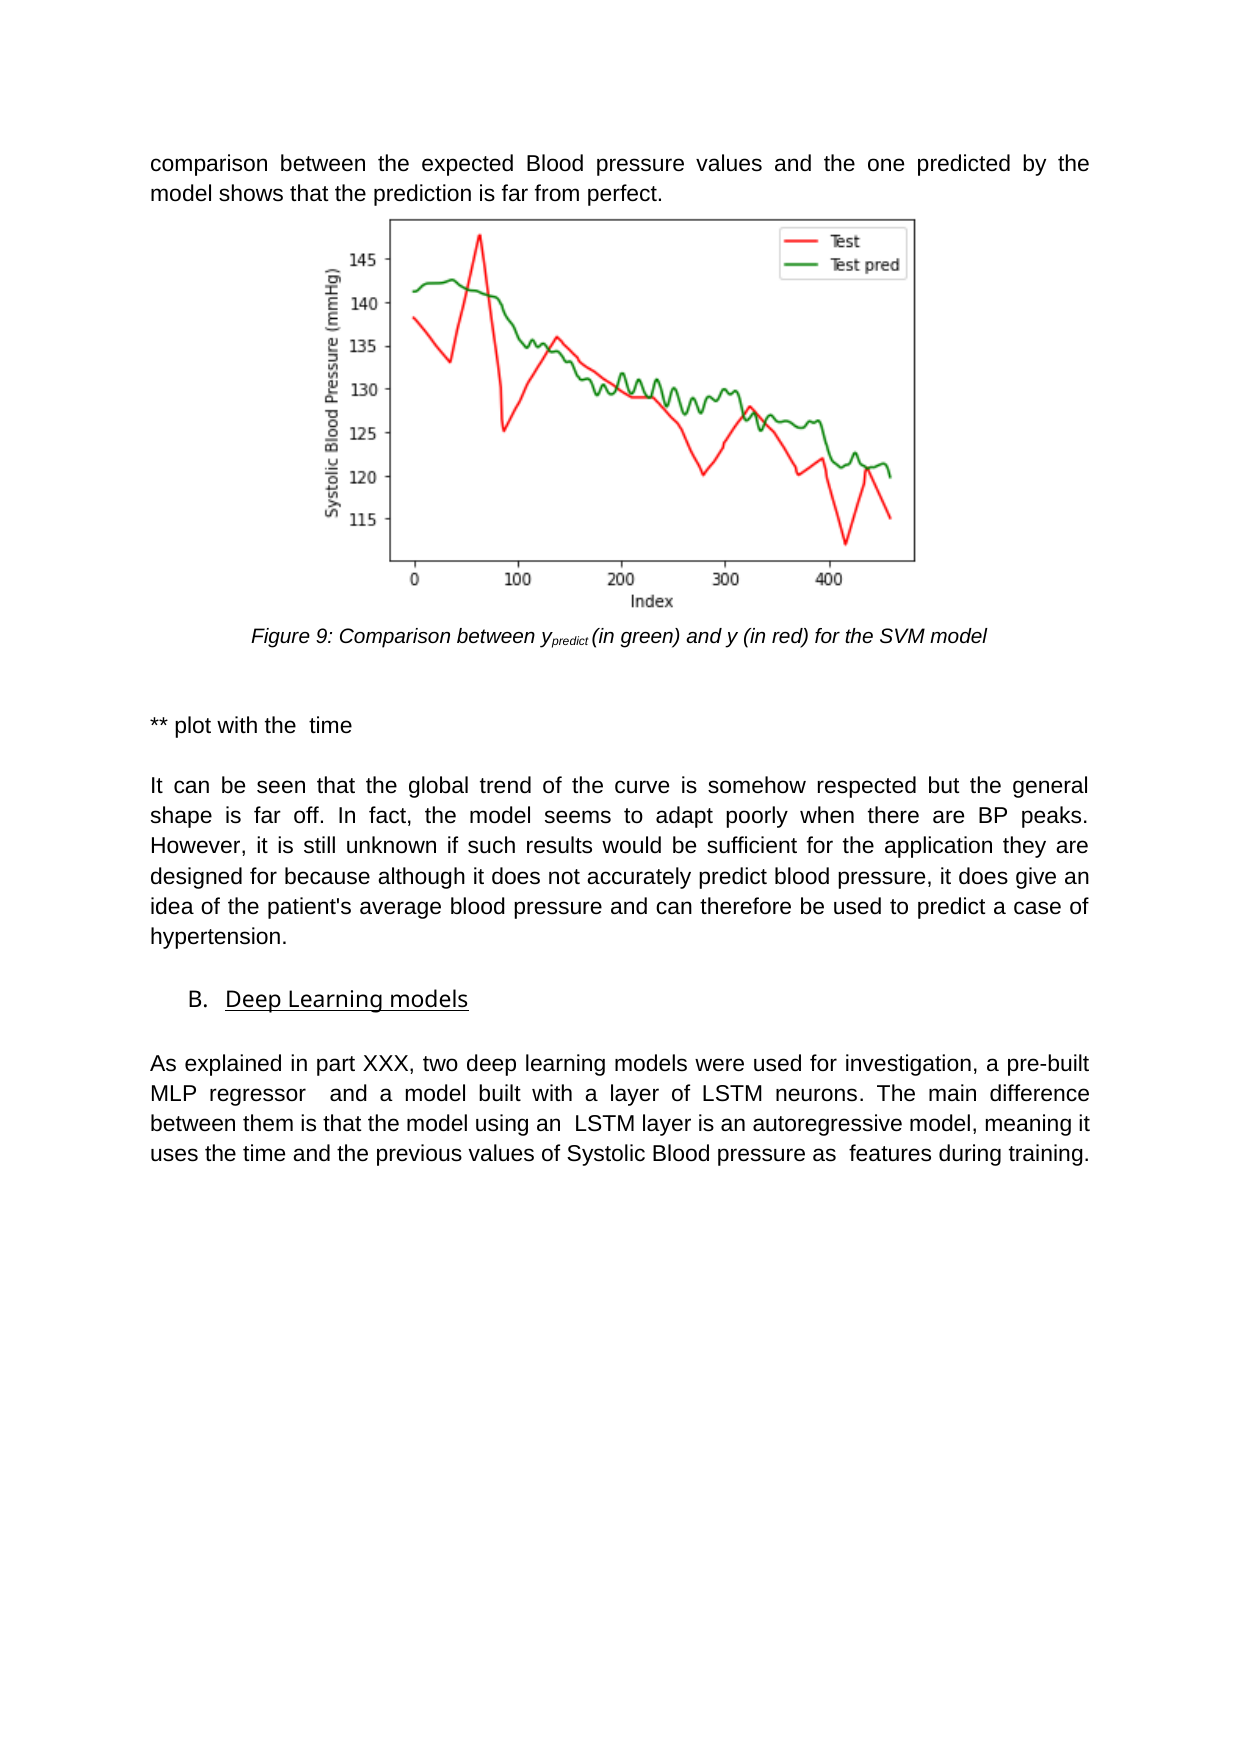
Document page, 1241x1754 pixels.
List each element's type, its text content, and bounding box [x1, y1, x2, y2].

picture [316, 210, 924, 620]
text It can be seen that the global trend of the curve is somehow respected but the general shape is far off. In fact, the model seems to adapt poorly when there are BP peaks. However, it is still unknown if such results would be sufficient for the application they are designed for because although it does not accurately predict blood pressure, it does give an idea of the patient's average blood pressure and can therefore be used to predict a case of hypertension. [150, 772, 1090, 949]
subtitle Deep Learning models [187, 983, 1090, 1015]
text As explained in part XXX, two deep learning models were used for investigation, a pre-built MLP regressor and a model built with a layer of LSTM neurons. The main difference between them is that the model using an LSTM layer is an autoregressive model, meaning it uses the time and the previous values of Systolic Blood pressure as features during training. [150, 1049, 1090, 1167]
text ** plot with the time [150, 712, 1090, 738]
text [150, 150, 1090, 207]
text Figure 9: Comparison between ypredict (in green) and y (in red) for the SVM model [150, 624, 1090, 648]
